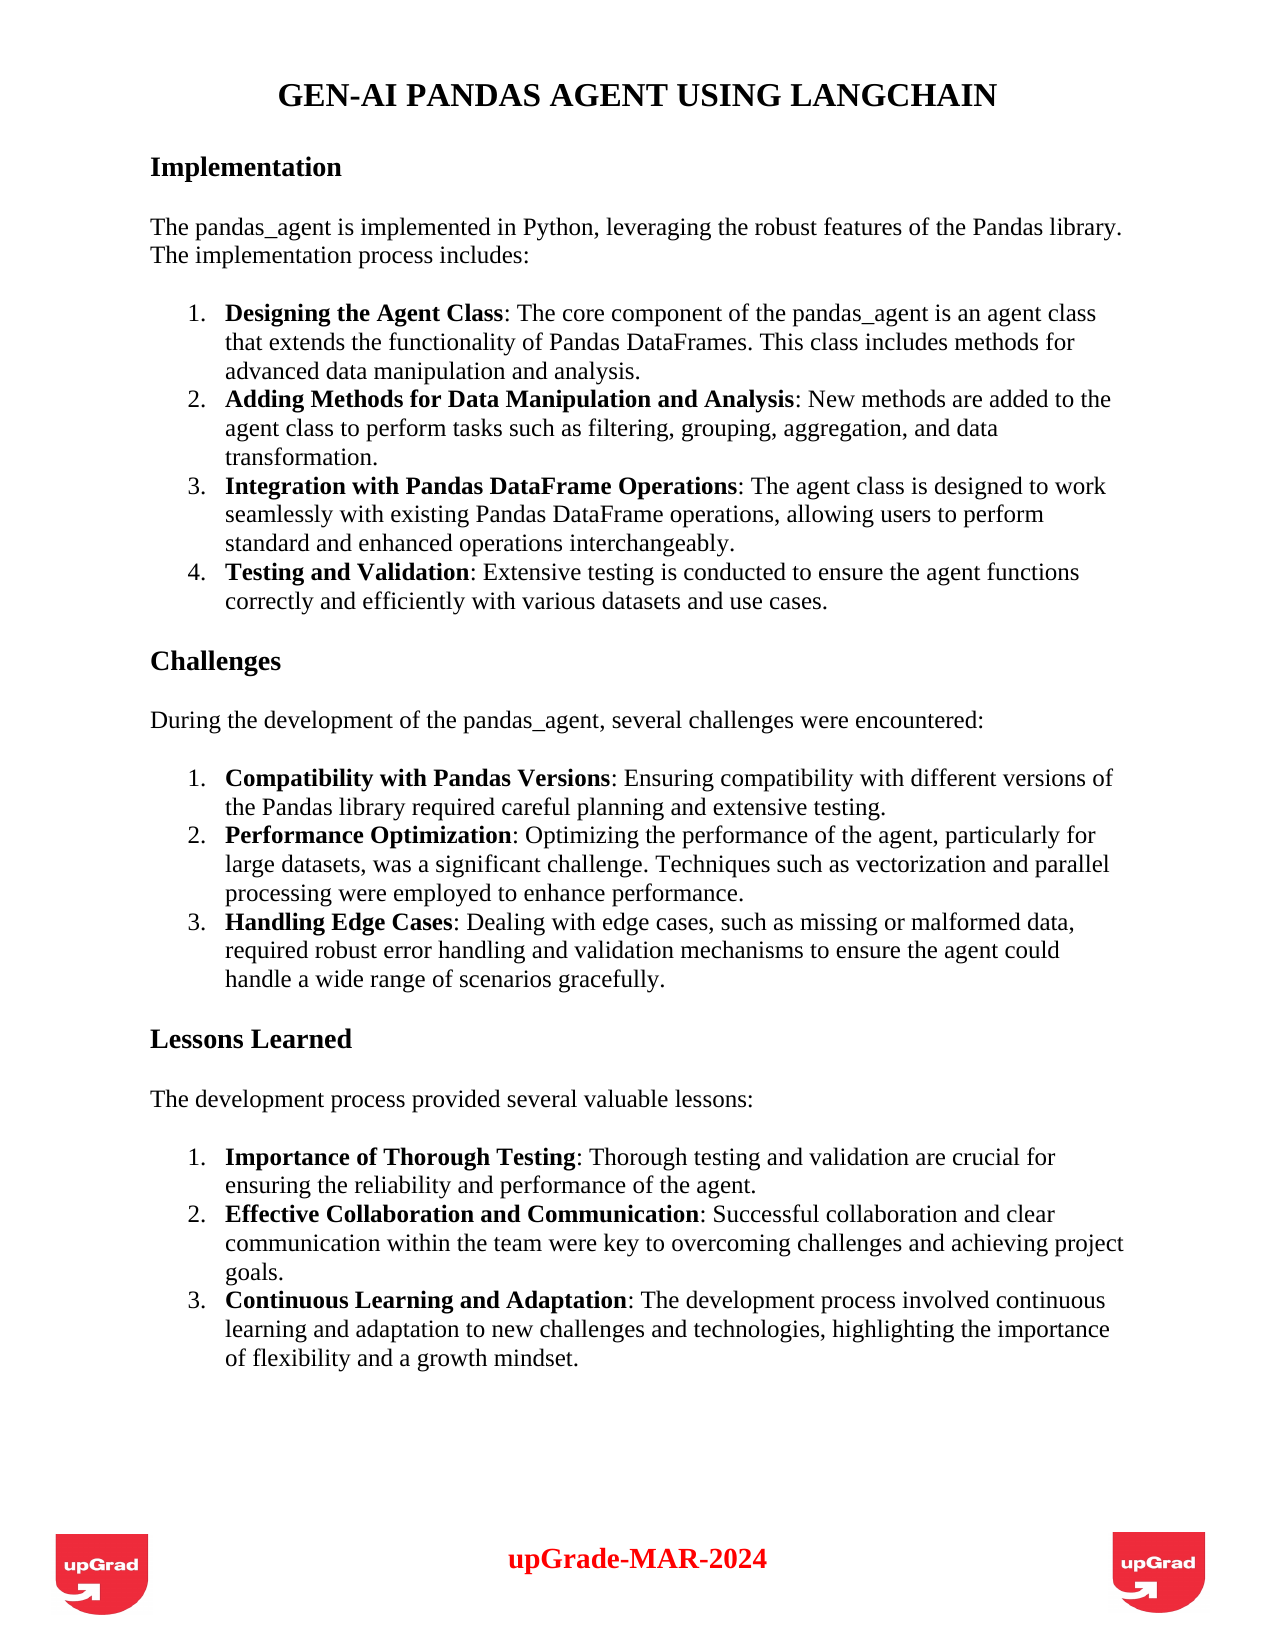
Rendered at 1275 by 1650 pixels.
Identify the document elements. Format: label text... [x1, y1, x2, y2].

list Performance Optimization: Optimizing the performance of the agent, particularly for large datasets, was a significant challenge. Techniques such as vectorization and parallel processing were employed to enhance performance. [187, 821, 1125, 907]
list Handling Edge Cases: Dealing with edge cases, such as missing or malformed data, required robust error handling and validation mechanisms to ensure the agent could handle a wide range of scenarios gracefully. [187, 907, 1125, 993]
text The pandas_agent is implemented in Python, leveraging the robust features of the Pandas library. The implementation process includes: [150, 212, 1125, 269]
text Implementation [150, 150, 1125, 182]
text The development process provided several valuable lessons: [150, 1084, 1125, 1113]
list Importance of Thorough Testing: Thorough testing and validation are crucial for ensuring the reliability and performance of the agent. [187, 1142, 1125, 1199]
picture [51, 1534, 154, 1615]
text During the development of the pandas_agent, several challenges were encountered: [150, 705, 1125, 734]
list Continuous Learning and Adaptation: The development process involved continuous learning and adaptation to new challenges and technologies, highlighting the importance of flexibility and a growth mindset. [187, 1286, 1125, 1372]
list Compatibility with Pandas Versions: Ensuring compatibility with different versions of the Pandas library required careful planning and extensive testing. [187, 763, 1125, 821]
text Lessons Learned [150, 1022, 1125, 1055]
list Integration with Pandas DataFrame Operations: The agent class is designed to work seamlessly with existing Pandas DataFrame operations, allowing users to perform standard and enhanced operations interchangeably. [187, 471, 1125, 557]
text Challenges [150, 644, 1125, 676]
list Effective Collaboration and Communication: Successful collaboration and clear communication within the team were key to overcoming challenges and achieving project goals. [187, 1199, 1125, 1286]
picture [1108, 1532, 1211, 1613]
list Adding Methods for Data Manipulation and Analysis: New methods are added to the agent class to perform tasks such as filtering, grouping, aggregation, and data transformation. [187, 384, 1125, 471]
list Testing and Validation: Extensive testing is conducted to ensure the agent functions correctly and efficiently with various datasets and use cases. [187, 557, 1125, 614]
list Designing the Agent Class: The core component of the pandas_agent is an agent class that extends the functionality of Pandas DataFrames. This class includes methods for advanced data manipulation and analysis. [187, 298, 1125, 384]
